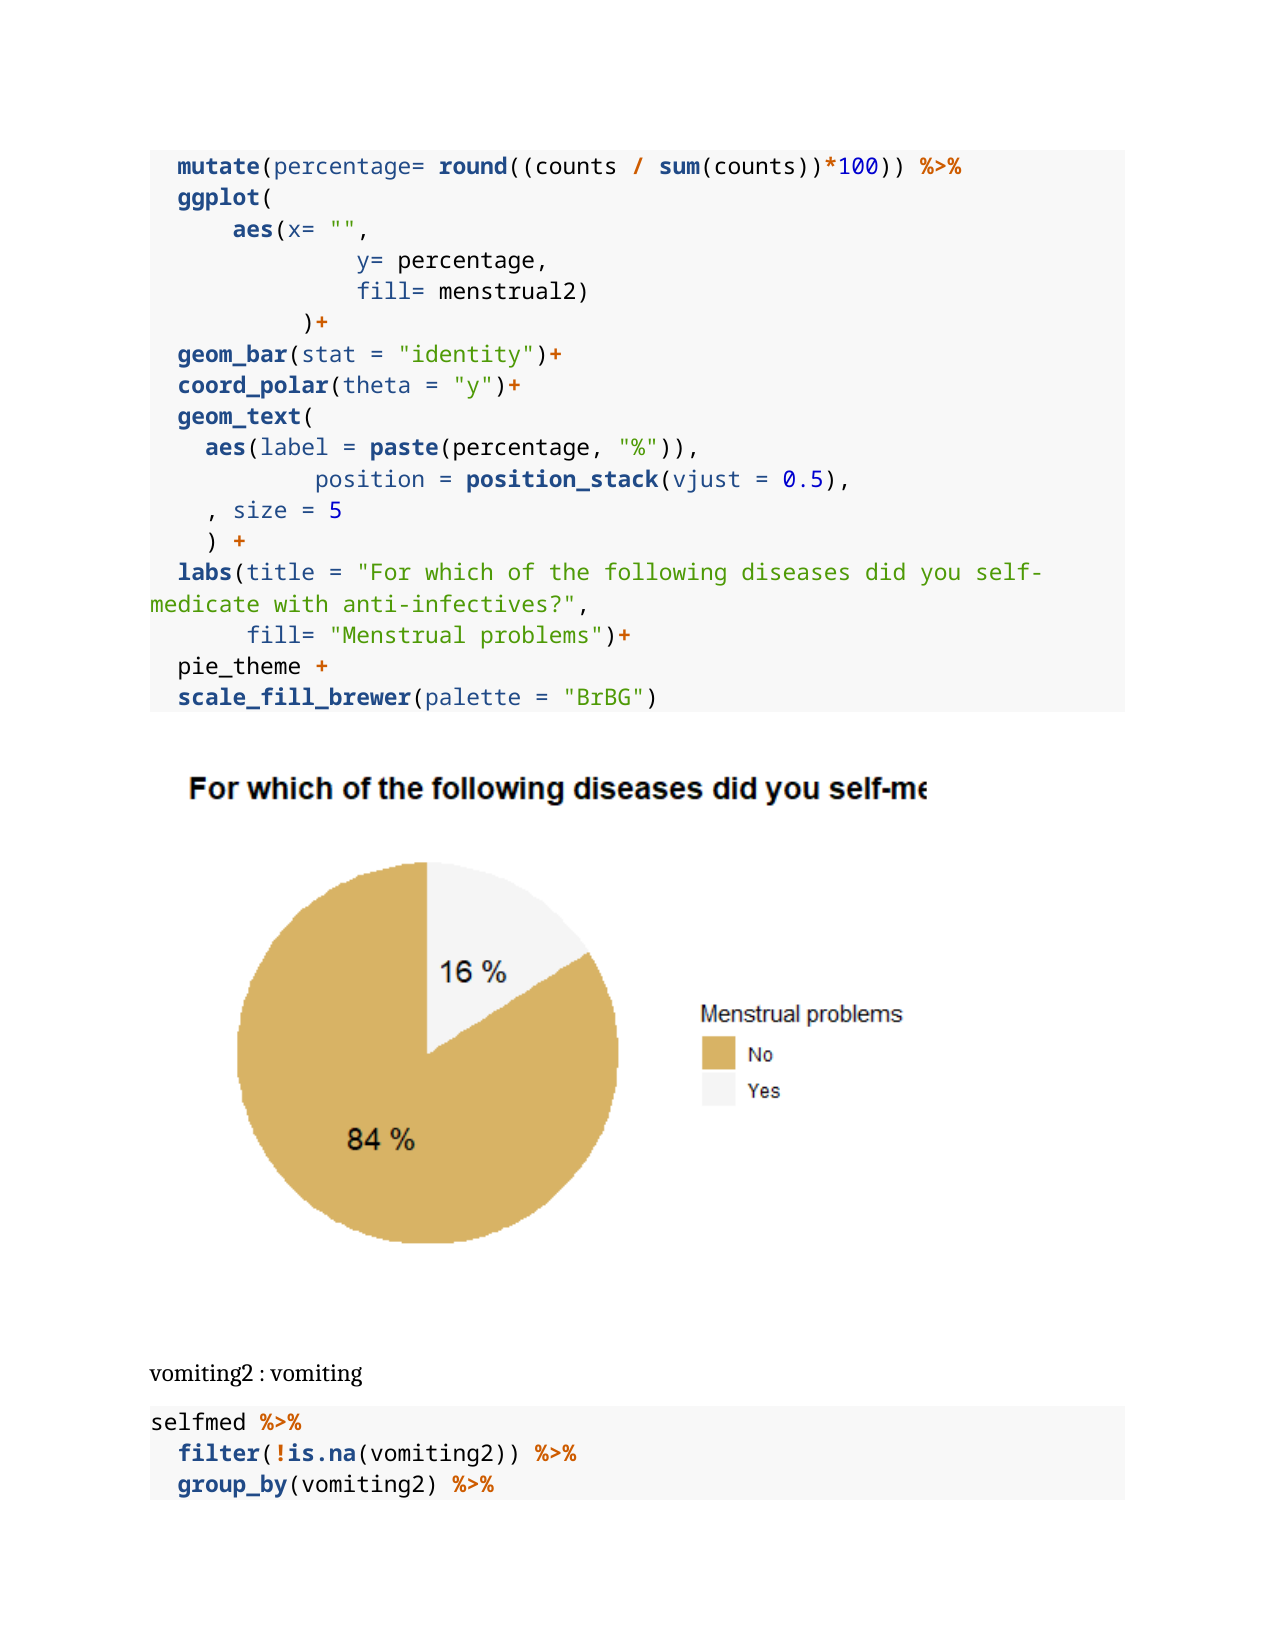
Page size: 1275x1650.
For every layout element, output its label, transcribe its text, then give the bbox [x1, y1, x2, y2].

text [150, 1406, 1125, 1500]
text vomiting2 : vomiting [150, 1358, 1125, 1387]
picture [168, 733, 927, 1340]
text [150, 150, 1125, 712]
